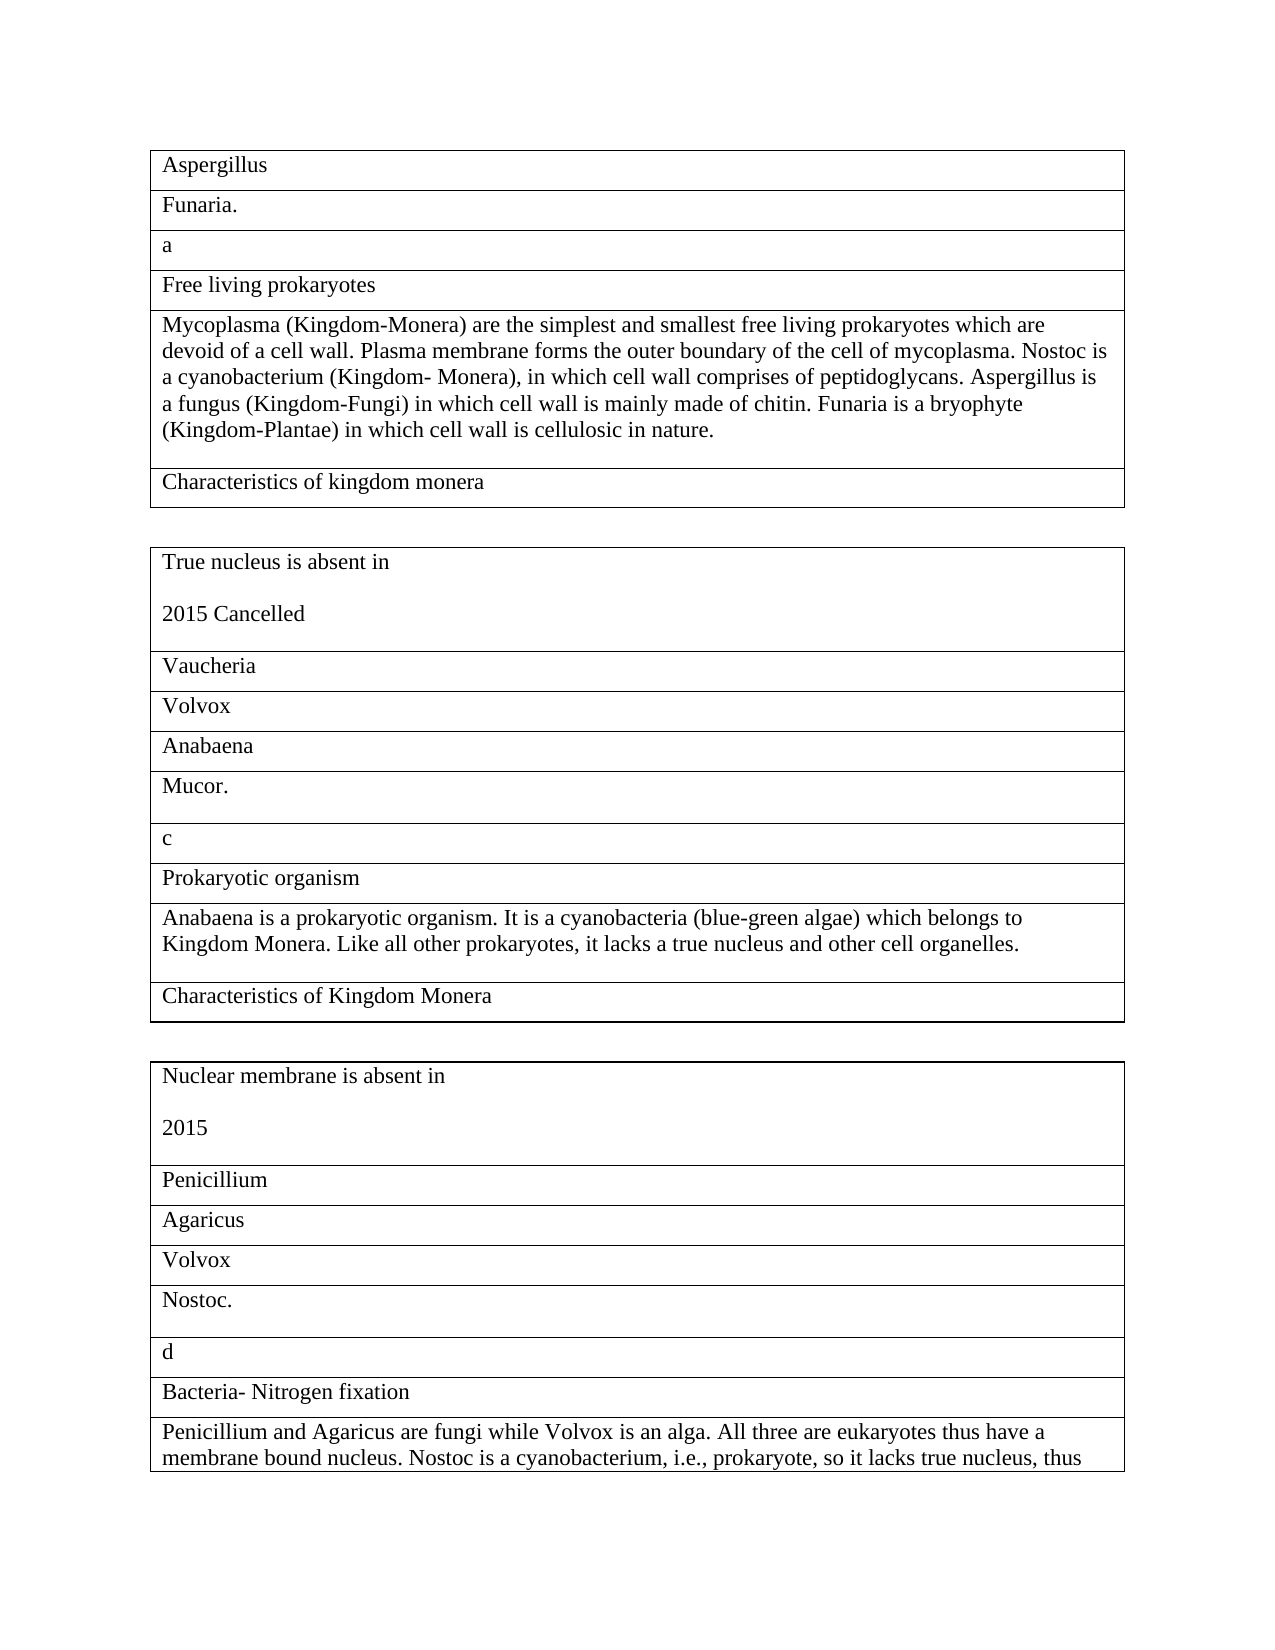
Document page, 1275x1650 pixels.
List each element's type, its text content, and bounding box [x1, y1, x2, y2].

table_cell Characteristics of kingdom monera [151, 469, 1124, 507]
table_cell Characteristics of Kingdom Monera [151, 983, 1124, 1021]
table_cell Anabaena [151, 732, 1124, 771]
table_header Nuclear membrane is absent in 2015 [151, 1063, 1124, 1165]
table_cell Vaucheria [151, 652, 1124, 691]
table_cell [151, 1418, 1124, 1471]
table_cell Free living prokaryotes [151, 271, 1124, 309]
table_cell a [151, 231, 1124, 270]
table_cell Bacteria- Nitrogen fixation [151, 1378, 1124, 1417]
table_cell Penicillium [151, 1166, 1124, 1205]
table_cell d [151, 1338, 1124, 1377]
table_cell Aspergillus [151, 151, 1124, 190]
table_cell Anabaena is a prokaryotic organism. It is a cyanobacteria (blue-green algae) which belongs to Kingdom Monera. Like all other prokaryotes, it lacks a true nucleus and other cell organelles. [151, 904, 1124, 982]
table_cell Mycoplasma (Kingdom-Monera) are the simplest and smallest free living prokaryotes which are devoid of a cell wall. Plasma membrane forms the outer boundary of the cell of mycoplasma. Nostoc is a cyanobacterium (Kingdom- Monera), in which cell wall comprises of peptidoglycans. Aspergillus is a fungus (Kingdom-Fungi) in which cell wall is mainly made of chitin. Funaria is a bryophyte (Kingdom-Plantae) in which cell wall is cellulosic in nature. [151, 311, 1124, 467]
table_cell Volvox [151, 1246, 1124, 1285]
table_cell Agaricus [151, 1206, 1124, 1245]
table_cell Prokaryotic organism [151, 864, 1124, 903]
table_header True nucleus is absent in 2015 Cancelled [151, 548, 1124, 651]
table_cell Nostoc. [151, 1286, 1124, 1337]
table_cell Volvox [151, 692, 1124, 731]
table_cell c [151, 824, 1124, 863]
table_cell Mucor. [151, 772, 1124, 823]
table_cell Funaria. [151, 191, 1124, 230]
